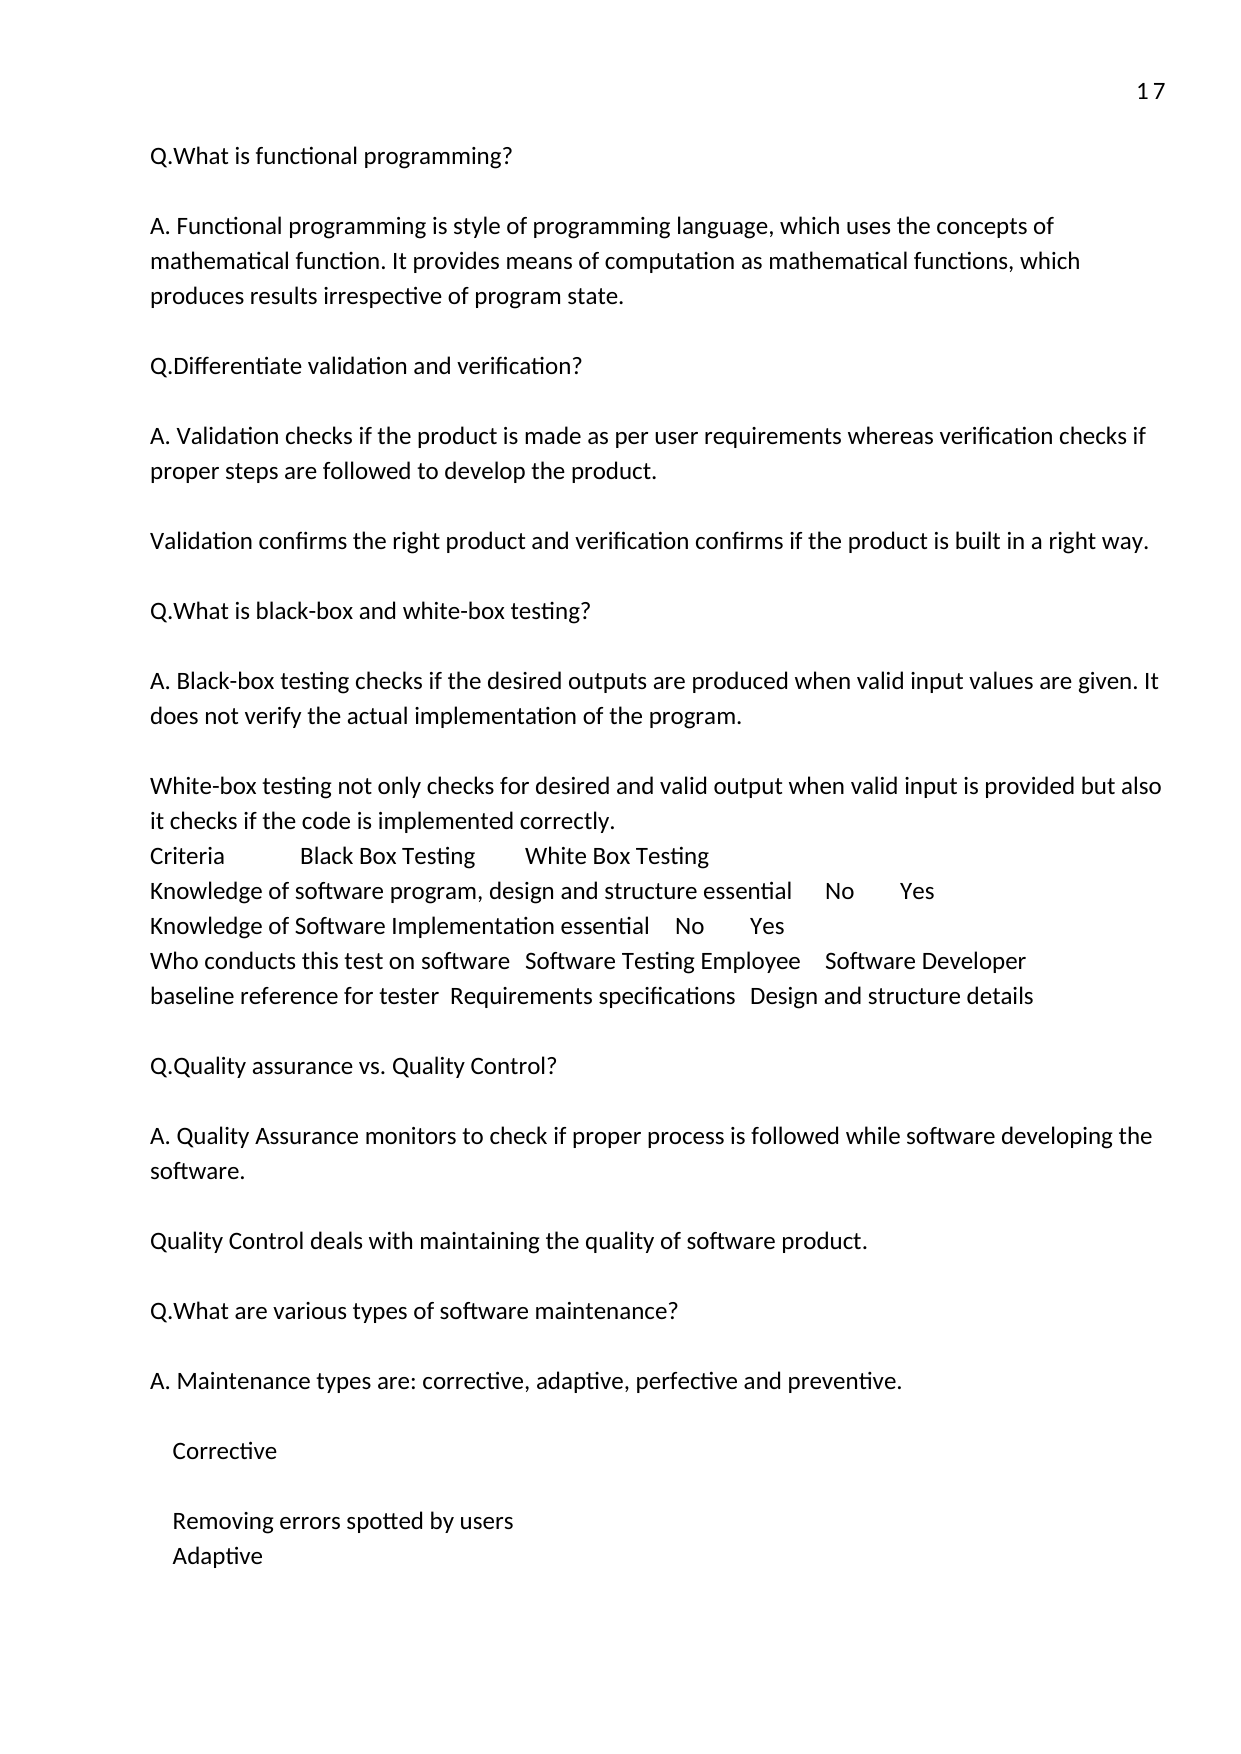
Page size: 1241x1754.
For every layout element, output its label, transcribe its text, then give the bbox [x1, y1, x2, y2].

text White-box testing not only checks for desired and valid output when valid input is provided but also it checks if the code is implemented correctly. [150, 771, 1165, 836]
text baseline reference for tester Requirements specifications Design and structure details [150, 981, 1165, 1011]
text A. Validation checks if the product is made as per user requirements whereas verification checks if proper steps are followed to develop the product. [150, 421, 1165, 486]
text A. Black-box testing checks if the desired outputs are produced when valid input values are given. It does not verify the actual implementation of the program. [150, 666, 1165, 731]
text Quality Control deals with maintaining the quality of software product. [150, 1226, 1165, 1256]
text Adaptive [150, 1541, 1165, 1571]
text Validation confirms the right product and verification confirms if the product is built in a right way. [150, 526, 1165, 556]
text Q.What is functional programming? [150, 141, 1165, 171]
text Corrective [150, 1436, 1165, 1466]
text Q.Differentiate validation and verification? [150, 351, 1165, 381]
text Knowledge of Software Implementation essential No Yes [150, 911, 1165, 941]
text Criteria Black Box Testing White Box Testing [150, 841, 1165, 871]
text Q.What are various types of software maintenance? [150, 1296, 1165, 1326]
text Q.What is black-box and white-box testing? [150, 596, 1165, 626]
text Knowledge of software program, design and structure essential No Yes [150, 876, 1165, 906]
text A. Quality Assurance monitors to check if proper process is followed while software developing the software. [150, 1121, 1165, 1186]
text A. Maintenance types are: corrective, adaptive, perfective and preventive. [150, 1366, 1165, 1396]
text A. Functional programming is style of programming language, which uses the concepts of mathematical function. It provides means of computation as mathematical functions, which produces results irrespective of program state. [150, 211, 1165, 311]
text Removing errors spotted by users [150, 1506, 1165, 1536]
text Q.Quality assurance vs. Quality Control? [150, 1051, 1165, 1081]
text Who conducts this test on software Software Testing Employee Software Developer [150, 946, 1165, 976]
